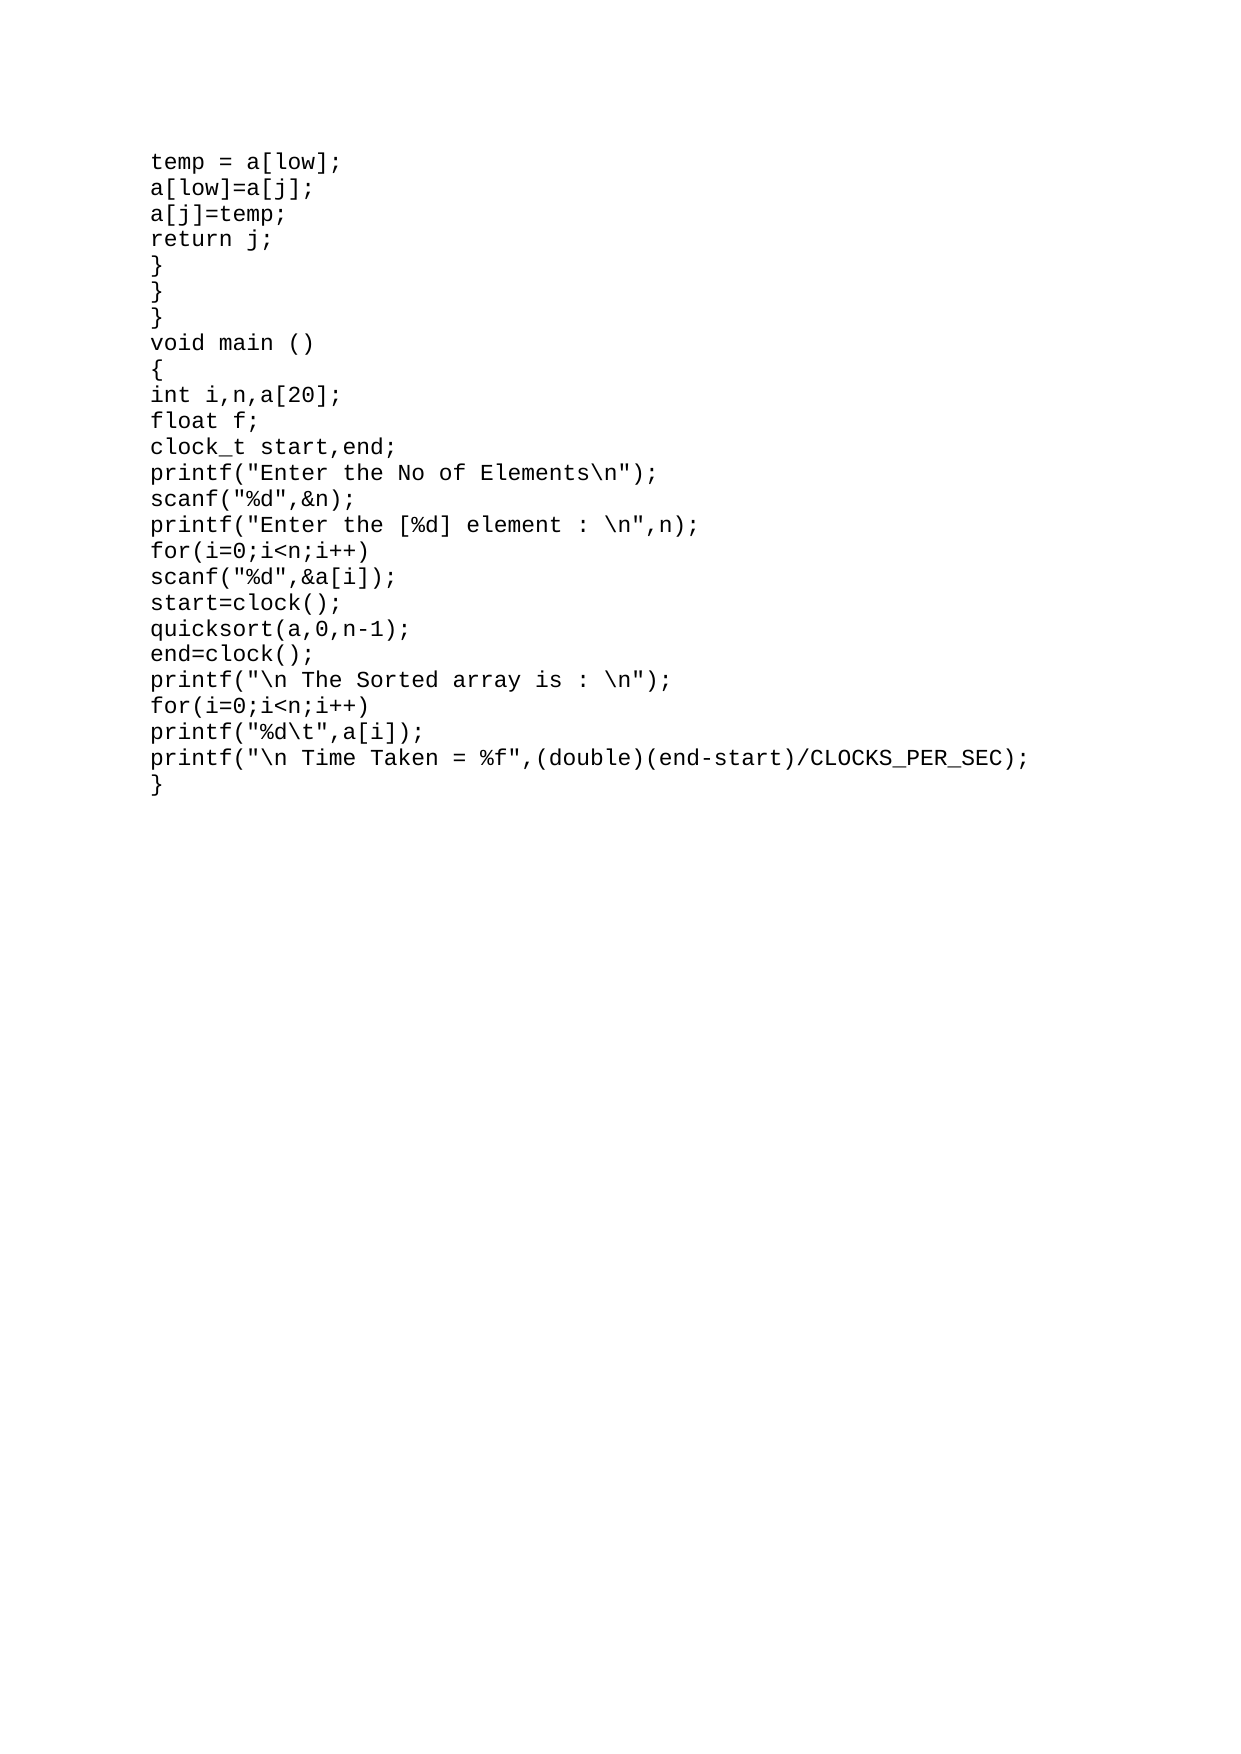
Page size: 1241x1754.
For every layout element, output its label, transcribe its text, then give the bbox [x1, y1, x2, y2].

text void main () [150, 332, 1090, 357]
text { [150, 357, 1090, 383]
text } [150, 772, 1090, 798]
text float f; [150, 409, 1090, 435]
text printf("%d\t",a[i]); [150, 721, 1090, 747]
text end=clock(); [150, 643, 1090, 669]
text for(i=0;i<n;i++) [150, 539, 1090, 565]
text quicksort(a,0,n-1); [150, 617, 1090, 643]
text } [150, 254, 1090, 280]
text scanf("%d",&n); [150, 487, 1090, 513]
text printf("\n Time Taken = %f",(double)(end-start)/CLOCKS_PER_SEC); [150, 747, 1090, 772]
text } [150, 306, 1090, 332]
text a[low]=a[j]; [150, 176, 1090, 202]
text temp = a[low]; [150, 150, 1090, 176]
text int i,n,a[20]; [150, 383, 1090, 409]
text scanf("%d",&a[i]); [150, 565, 1090, 591]
text for(i=0;i<n;i++) [150, 695, 1090, 721]
text return j; [150, 228, 1090, 254]
text printf("Enter the [%d] element : \n",n); [150, 513, 1090, 539]
text printf("Enter the No of Elements\n"); [150, 461, 1090, 487]
text printf("\n The Sorted array is : \n"); [150, 669, 1090, 695]
text a[j]=temp; [150, 202, 1090, 228]
text clock_t start,end; [150, 435, 1090, 461]
text } [150, 280, 1090, 306]
text start=clock(); [150, 591, 1090, 617]
